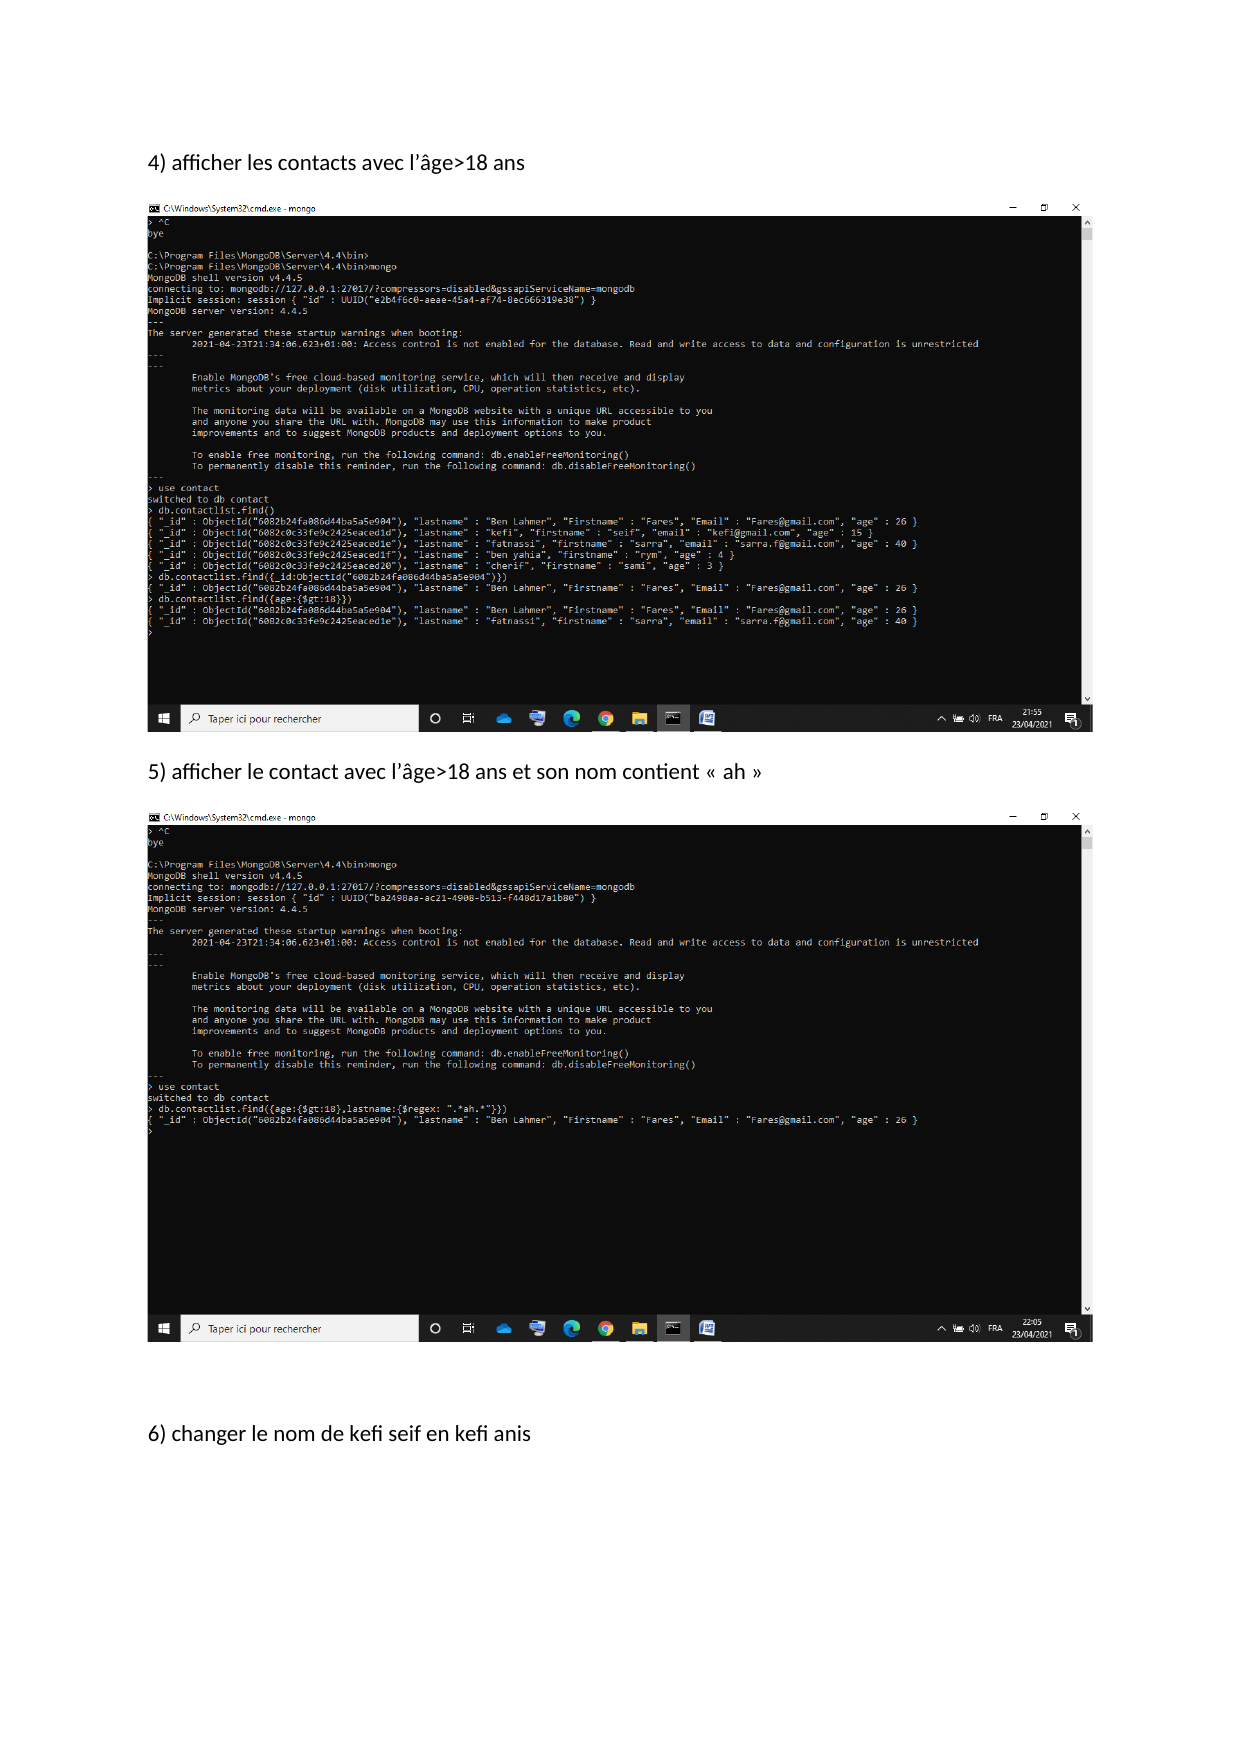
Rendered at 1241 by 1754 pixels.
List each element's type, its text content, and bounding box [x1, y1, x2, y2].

text 6) changer le nom de kefi seif en kefi anis [148, 1419, 1093, 1447]
picture [147, 200, 1093, 732]
picture [147, 810, 1093, 1342]
text 4) afficher les contacts avec l’âge>18 ans [148, 148, 1093, 176]
text 5) afficher le contact avec l’âge>18 ans et son nom contient « ah » [148, 757, 1093, 785]
